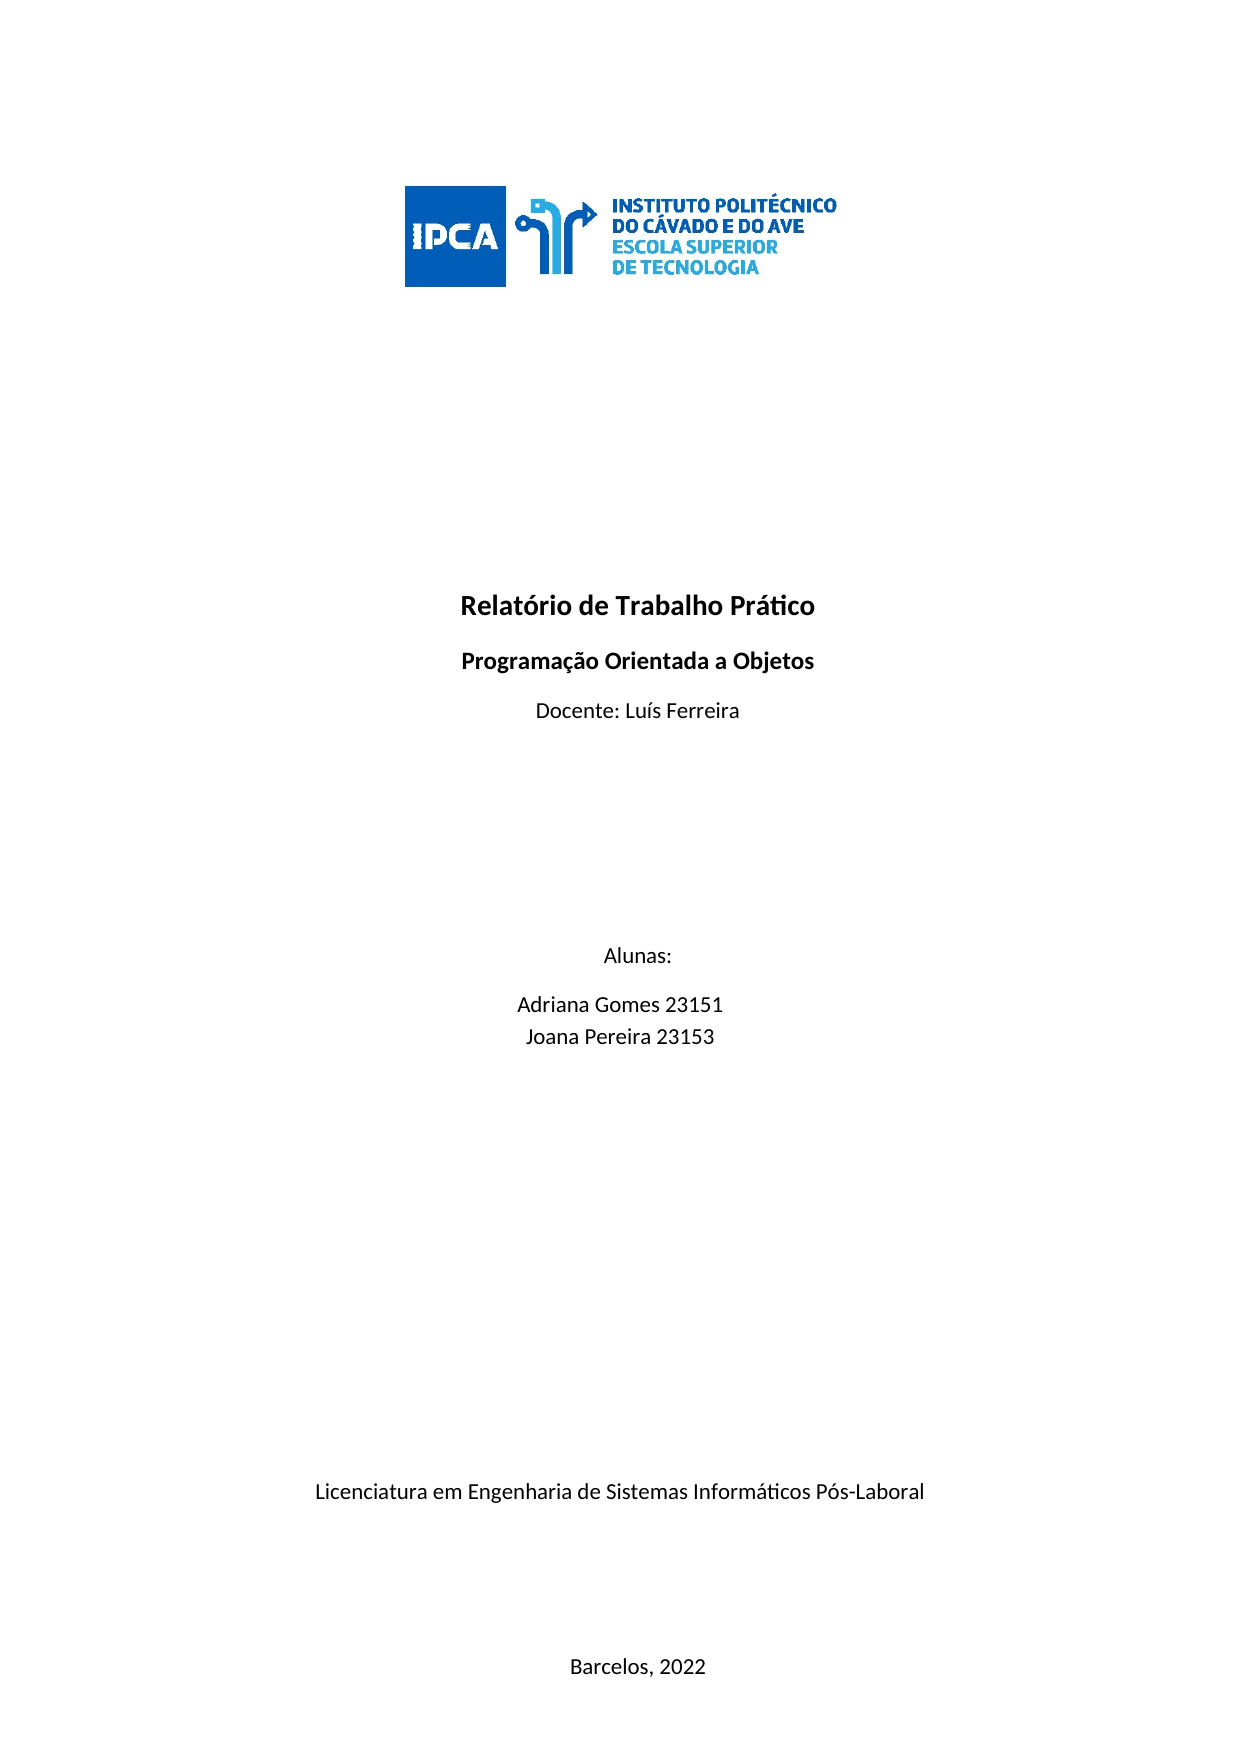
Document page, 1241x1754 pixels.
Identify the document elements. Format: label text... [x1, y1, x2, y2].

text Alunas: [177, 941, 1063, 969]
picture [346, 147, 895, 325]
text Docente: Luís Ferreira [177, 697, 1063, 724]
text Relatório de Trabalho Prático [177, 587, 1063, 623]
text Adriana Gomes 23151 Joana Pereira 23153 [177, 990, 1063, 1114]
text Programação Orientada a Objetos [177, 645, 1063, 675]
text Licenciatura em Engenharia de Sistemas Informáticos Pós-Laboral [177, 1477, 1063, 1505]
